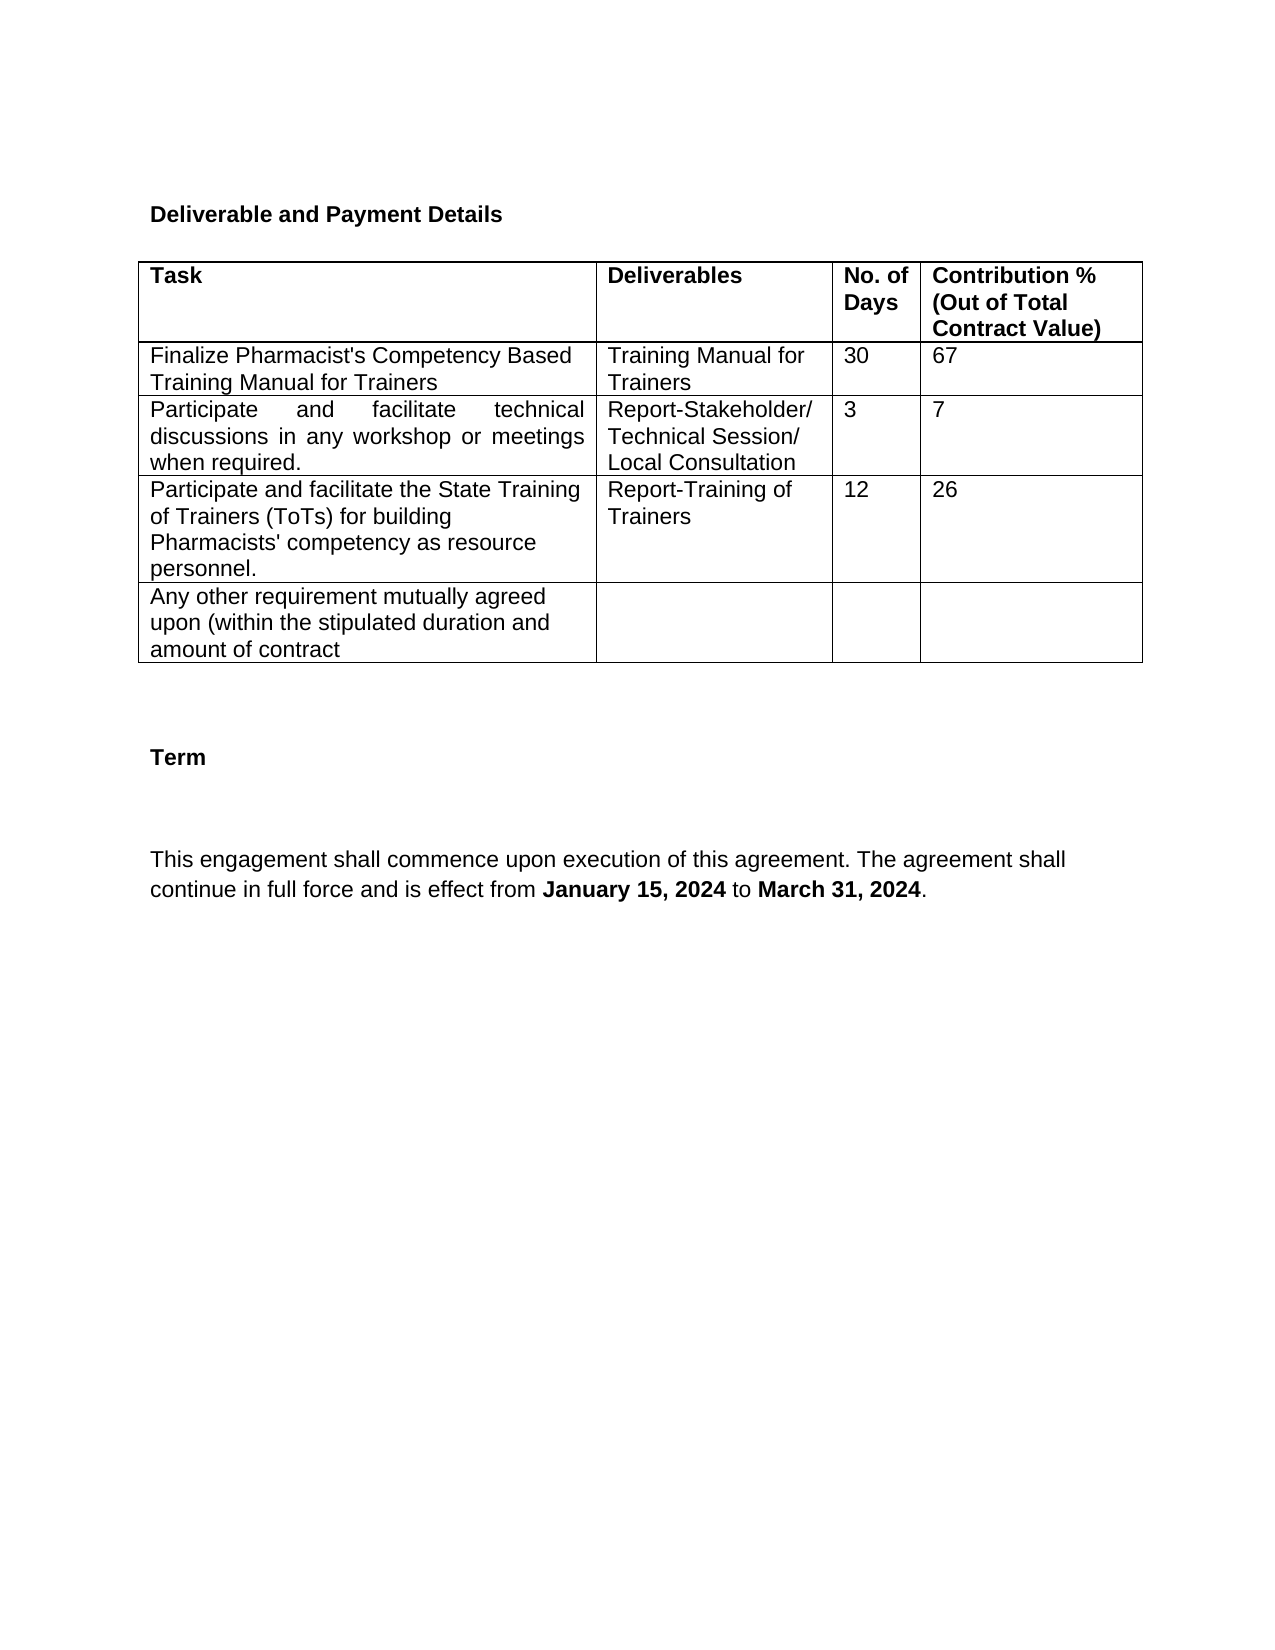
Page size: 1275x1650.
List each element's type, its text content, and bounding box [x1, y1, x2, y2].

text Deliverable and Payment Details [150, 201, 1125, 227]
table_cell 30 [833, 343, 920, 395]
table_header Deliverables [597, 263, 832, 341]
table_cell Finalize Pharmacist's Competency Based Training Manual for Trainers [139, 343, 596, 395]
table_cell Participate and facilitate the State Training of Trainers (ToTs) for building Pharmacists' competency as resource personnel. [139, 476, 596, 582]
table_cell Training Manual for Trainers [597, 343, 832, 395]
table_cell 7 [921, 396, 1142, 475]
text Term [150, 744, 1125, 771]
table_cell 67 [921, 343, 1142, 395]
table_cell [921, 583, 1142, 662]
table_header Task [139, 263, 596, 341]
text This engagement shall commence upon execution of this agreement. The agreement shall continue in full force and is effect from January 15, 2024 to March 31, 2024. [150, 846, 1125, 903]
table_cell Participate and facilitate technical discussions in any workshop or meetings when required. [139, 396, 596, 475]
table_header Contribution % (Out of Total Contract Value) [921, 263, 1142, 341]
table_header No. of Days [833, 263, 920, 341]
table_cell Any other requirement mutually agreed upon (within the stipulated duration and amount of contract [139, 583, 596, 662]
table_cell 3 [833, 396, 920, 475]
table_cell 26 [921, 476, 1142, 582]
table_cell 12 [833, 476, 920, 582]
table_cell Report-Stakeholder/ Technical Session/ Local Consultation [597, 396, 832, 475]
table_cell Report-Training of Trainers [597, 476, 832, 582]
table_cell [597, 583, 832, 662]
table_cell [833, 583, 920, 662]
